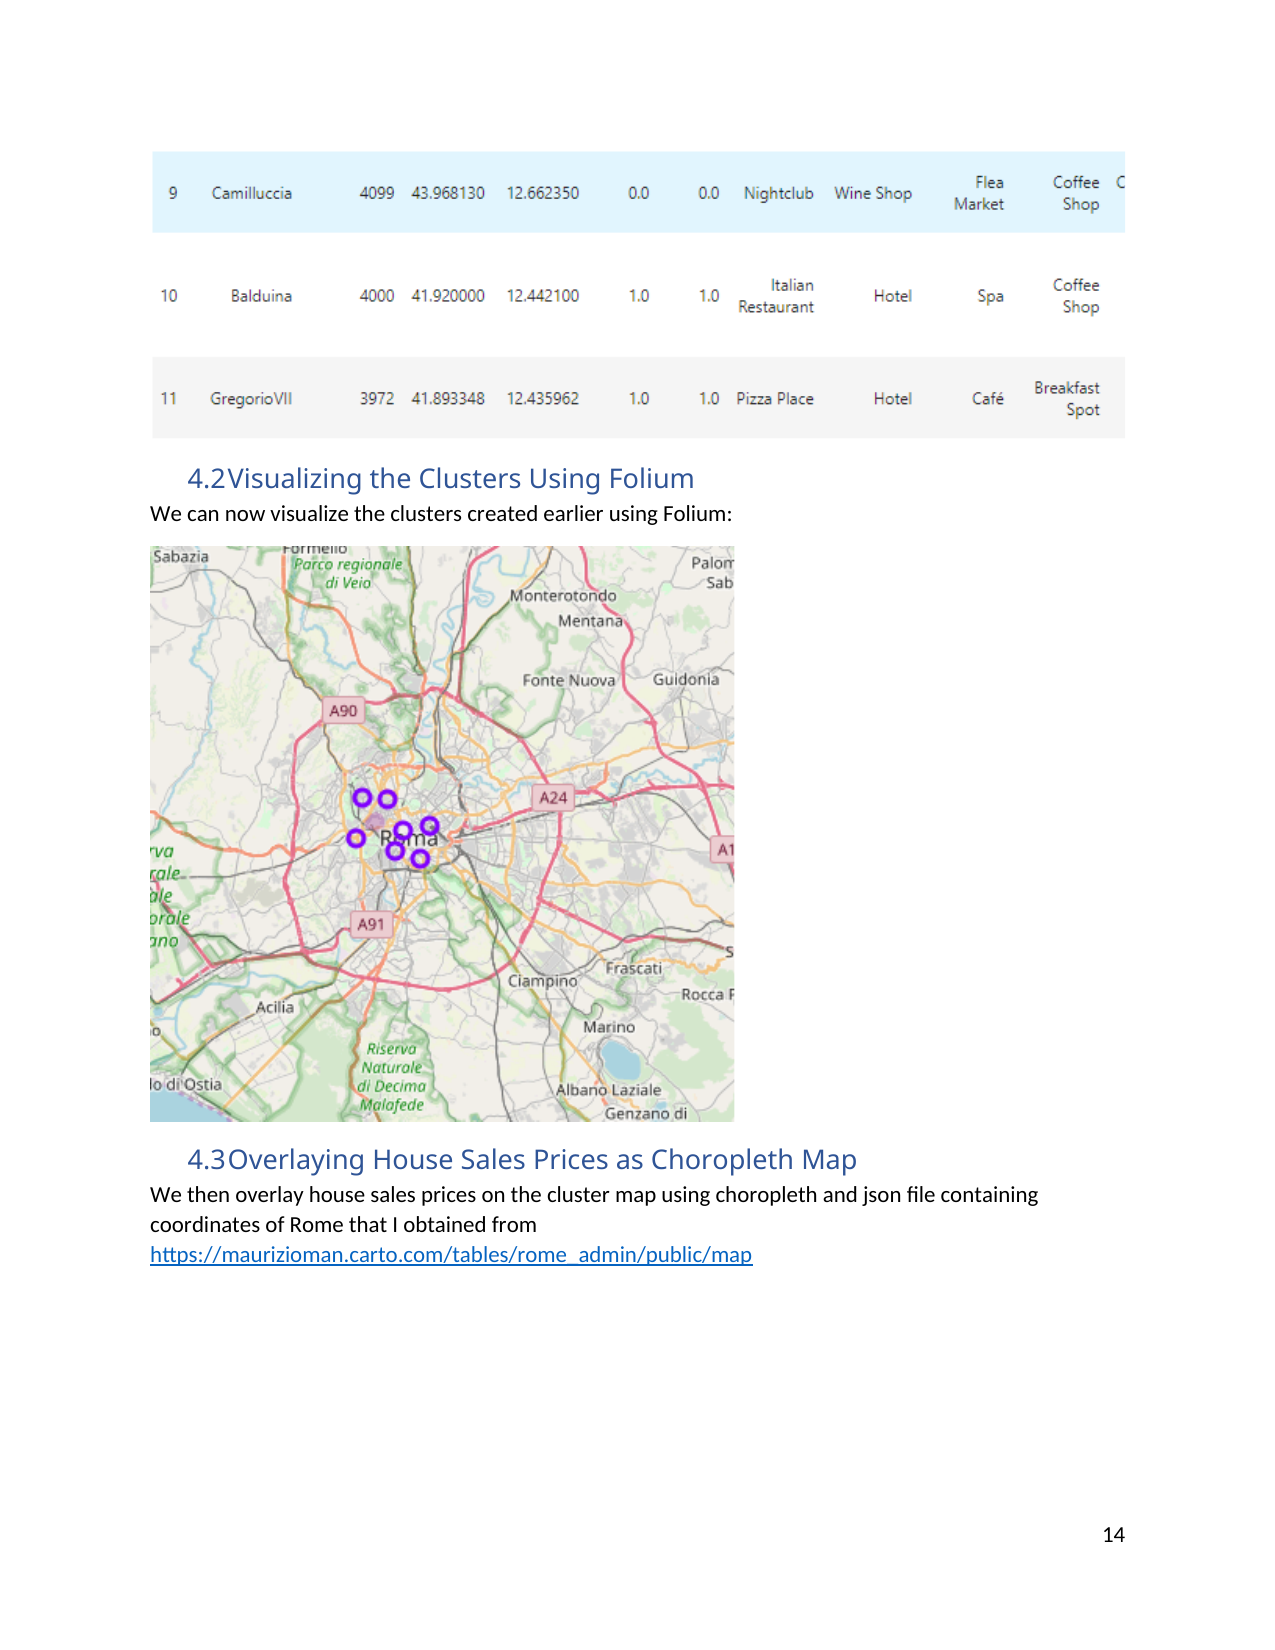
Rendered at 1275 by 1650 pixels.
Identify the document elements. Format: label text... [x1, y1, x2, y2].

text We can now visualize the clusters created earlier using Folium: [150, 499, 1125, 527]
subtitle Overlaying House Sales Prices as Choropleth Map [187, 1140, 1125, 1177]
picture [150, 546, 735, 1122]
picture [150, 150, 1125, 441]
subtitle Visualizing the Clusters Using Folium [187, 460, 1125, 497]
text We then overlay house sales prices on the cluster map using choropleth and json file containing coordinates of Rome that I obtained from https://maurizioman.carto.com/tables/rome_admin/public/map [150, 1180, 1125, 1268]
